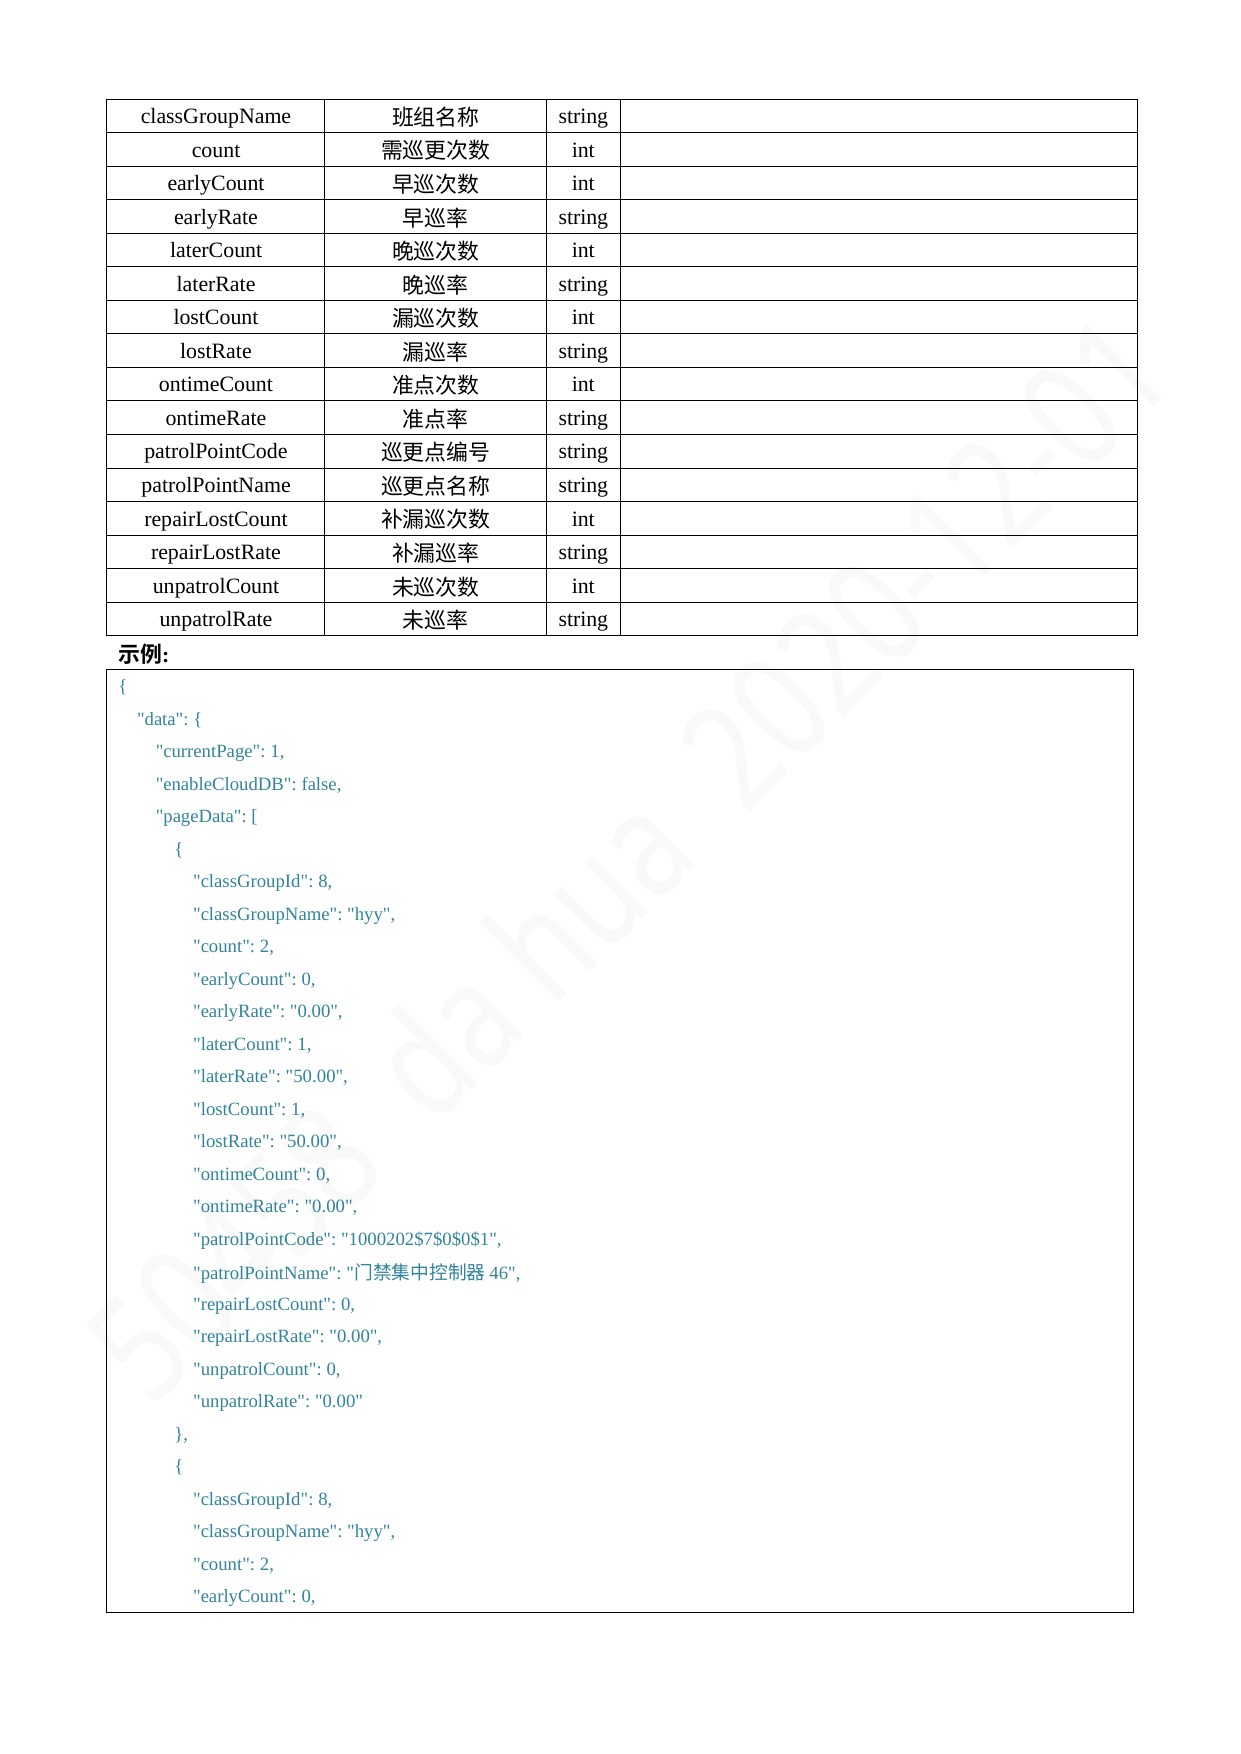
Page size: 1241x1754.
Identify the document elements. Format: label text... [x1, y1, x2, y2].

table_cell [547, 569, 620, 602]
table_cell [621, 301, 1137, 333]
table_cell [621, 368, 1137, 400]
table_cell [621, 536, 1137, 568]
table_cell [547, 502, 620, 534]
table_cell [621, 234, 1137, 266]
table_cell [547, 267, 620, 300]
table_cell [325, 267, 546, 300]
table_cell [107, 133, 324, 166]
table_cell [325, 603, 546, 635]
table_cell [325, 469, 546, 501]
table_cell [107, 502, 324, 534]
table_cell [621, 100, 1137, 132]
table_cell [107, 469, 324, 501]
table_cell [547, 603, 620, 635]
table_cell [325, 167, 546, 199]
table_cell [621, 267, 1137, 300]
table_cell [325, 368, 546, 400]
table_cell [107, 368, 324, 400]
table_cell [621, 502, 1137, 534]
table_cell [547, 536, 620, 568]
text 示例: [118, 636, 1122, 669]
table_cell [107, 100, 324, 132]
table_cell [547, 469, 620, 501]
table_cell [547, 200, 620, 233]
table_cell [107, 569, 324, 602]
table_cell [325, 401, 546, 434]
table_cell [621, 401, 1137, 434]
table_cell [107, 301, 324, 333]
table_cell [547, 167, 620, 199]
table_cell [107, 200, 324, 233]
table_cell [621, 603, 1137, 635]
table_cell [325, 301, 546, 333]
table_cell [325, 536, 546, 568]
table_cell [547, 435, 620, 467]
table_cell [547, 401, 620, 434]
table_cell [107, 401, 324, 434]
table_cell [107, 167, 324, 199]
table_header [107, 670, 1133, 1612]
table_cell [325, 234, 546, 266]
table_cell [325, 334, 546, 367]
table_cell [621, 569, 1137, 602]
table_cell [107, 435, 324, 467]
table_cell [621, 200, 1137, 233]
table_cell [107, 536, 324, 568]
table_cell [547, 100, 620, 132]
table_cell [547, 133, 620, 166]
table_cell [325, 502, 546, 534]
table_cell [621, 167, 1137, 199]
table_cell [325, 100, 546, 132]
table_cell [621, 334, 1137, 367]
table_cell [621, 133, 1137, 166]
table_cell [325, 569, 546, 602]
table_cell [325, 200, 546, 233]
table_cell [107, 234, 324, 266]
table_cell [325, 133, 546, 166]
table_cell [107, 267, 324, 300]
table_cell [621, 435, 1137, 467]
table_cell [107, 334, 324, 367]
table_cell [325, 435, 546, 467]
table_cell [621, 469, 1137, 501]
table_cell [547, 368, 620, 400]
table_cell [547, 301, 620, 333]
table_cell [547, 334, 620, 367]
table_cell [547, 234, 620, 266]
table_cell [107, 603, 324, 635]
